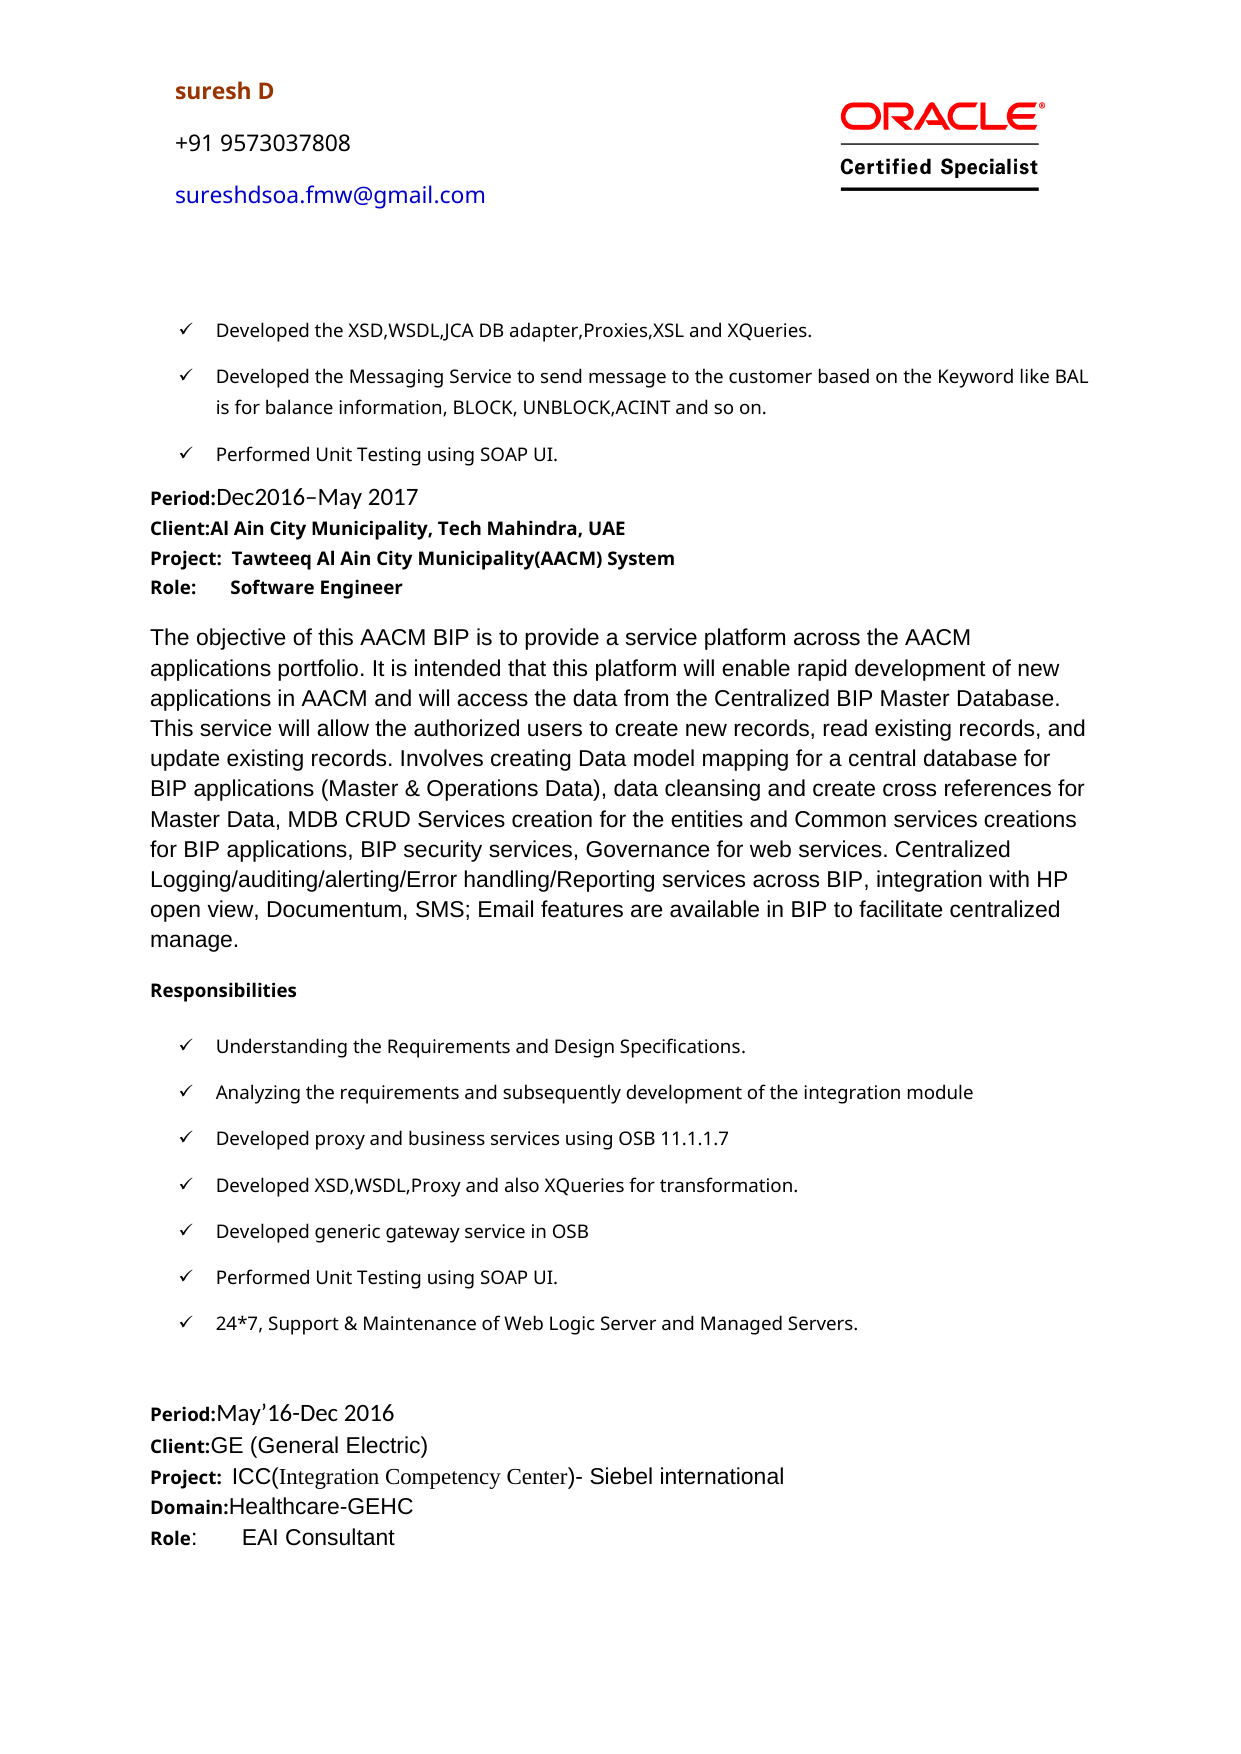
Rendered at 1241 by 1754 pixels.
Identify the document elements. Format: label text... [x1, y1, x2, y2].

list Performed Unit Testing using SOAP UI. [178, 435, 1090, 466]
list Developed generic gateway service in OSB [178, 1212, 1090, 1244]
list Developed the XSD,WSDL,JCA DB adapter,Proxies,XSL and XQueries. [178, 311, 1090, 343]
list 24*7, Support & Maintenance of Web Logic Server and Managed Servers. [178, 1305, 1090, 1336]
picture [814, 75, 1066, 220]
list Performed Unit Testing using SOAP UI. [178, 1259, 1090, 1290]
list Developed proxy and business services using OSB 11.1.1.7 [178, 1120, 1090, 1151]
list Analyzing the requirements and subsequently development of the integration module [178, 1074, 1090, 1105]
list Developed XSD,WSDL,Proxy and also XQueries for transformation. [178, 1166, 1090, 1197]
text Responsibilities [150, 977, 1090, 1003]
list Developed the Messaging Service to send message to the customer based on the Keyword like BAL is for balance information, BLOCK, UNBLOCK,ACINT and so on. [178, 358, 1090, 420]
text The objective of this AACM BIP is to provide a service platform across the AACM applications portfolio. It is intended that this platform will enable rapid development of new applications in AACM and will access the data from the Centralized BIP Master Database. This service will allow the authorized users to create new records, read existing records, and update existing records. Involves creating Data model mapping for a central database for BIP applications (Master & Operations Data), data cleansing and create cross references for Master Data, MDB CRUD Services creation for the entities and Common services creations for BIP applications, BIP security services, Governance for web services. Centralized Logging/auditing/alerting/Error handling/Reporting services across BIP, integration with HP open view, Documentum, SMS; Email features are available in BIP to facilitate centralized manage. [150, 624, 1090, 953]
list Understanding the Requirements and Design Specifications. [178, 1027, 1090, 1059]
text Period:Dec2016–May 2017 Client:Al Ain City Municipality, Tech Mahindra, UAE Project: Tawteeq Al Ain City Municipality(AACM) System Role: Software Engineer [150, 481, 1090, 600]
text Period:May’16-Dec 2016 Client:GE (General Electric) Project: ICC(Integration Competency Center)- Siebel international Domain:Healthcare-GEHC Role: EAI Consultant [150, 1397, 1090, 1551]
